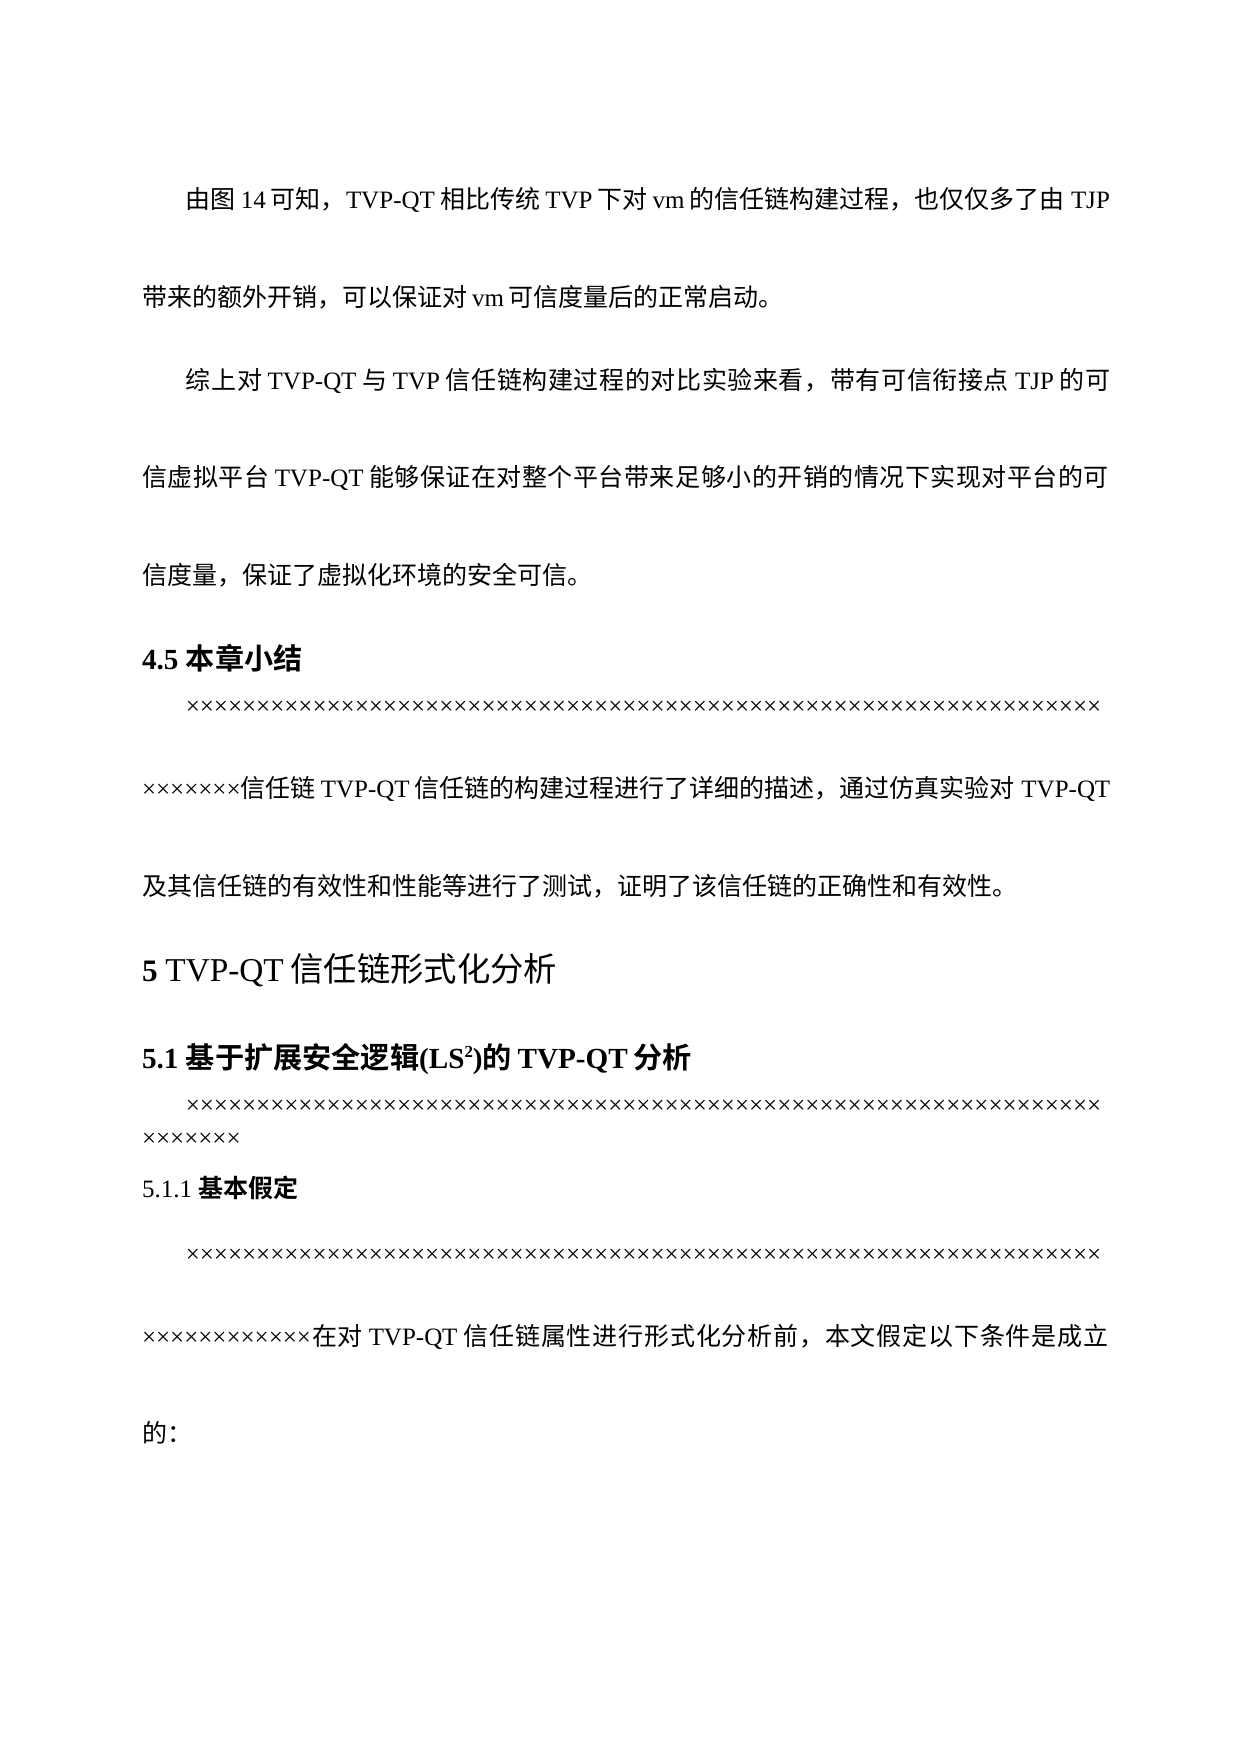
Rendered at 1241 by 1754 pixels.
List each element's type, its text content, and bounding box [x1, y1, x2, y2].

text 5 TVP-QT信任链形式化分析 [142, 935, 1110, 1000]
text 4.5 本章小结 [142, 624, 1110, 689]
text 5.1.1 基本假定 [142, 1154, 1110, 1219]
text ×××××××××××××××××××××××××××××××××××××××××××××××××××××××××××××××××××××××××××××在对TVP-QT信任链属性进行形式化分析前，本文假定以下条件是成立的： [142, 1237, 1110, 1464]
text 5.1 基于扩展安全逻辑(LS2)的TVP-QT分析 [142, 1024, 1110, 1089]
text 由图14可知，TVP-QT相比传统TVP下对vm的信任链构建过程，也仅仅多了由TJP带来的额外开销，可以保证对vm可信度量后的正常启动。 [142, 165, 1110, 328]
text ×××××××××××××××××××××××××××××××××××××××××××××××××××××××××××××××××××××××× [142, 1089, 1110, 1154]
text ××××××××××××××××××××××××××××××××××××××××××××××××××××××××××××××××××××××××信任链TVP-QT信任链的构建过程进行了详细的描述，通过仿真实验对TVP-QT及其信任链的有效性和性能等进行了测试，证明了该信任链的正确性和有效性。 [142, 689, 1110, 917]
text 综上对TVP-QT与TVP信任链构建过程的对比实验来看，带有可信衔接点TJP的可信虚拟平台TVP-QT能够保证在对整个平台带来足够小的开销的情况下实现对平台的可信度量，保证了虚拟化环境的安全可信。 [142, 346, 1110, 606]
